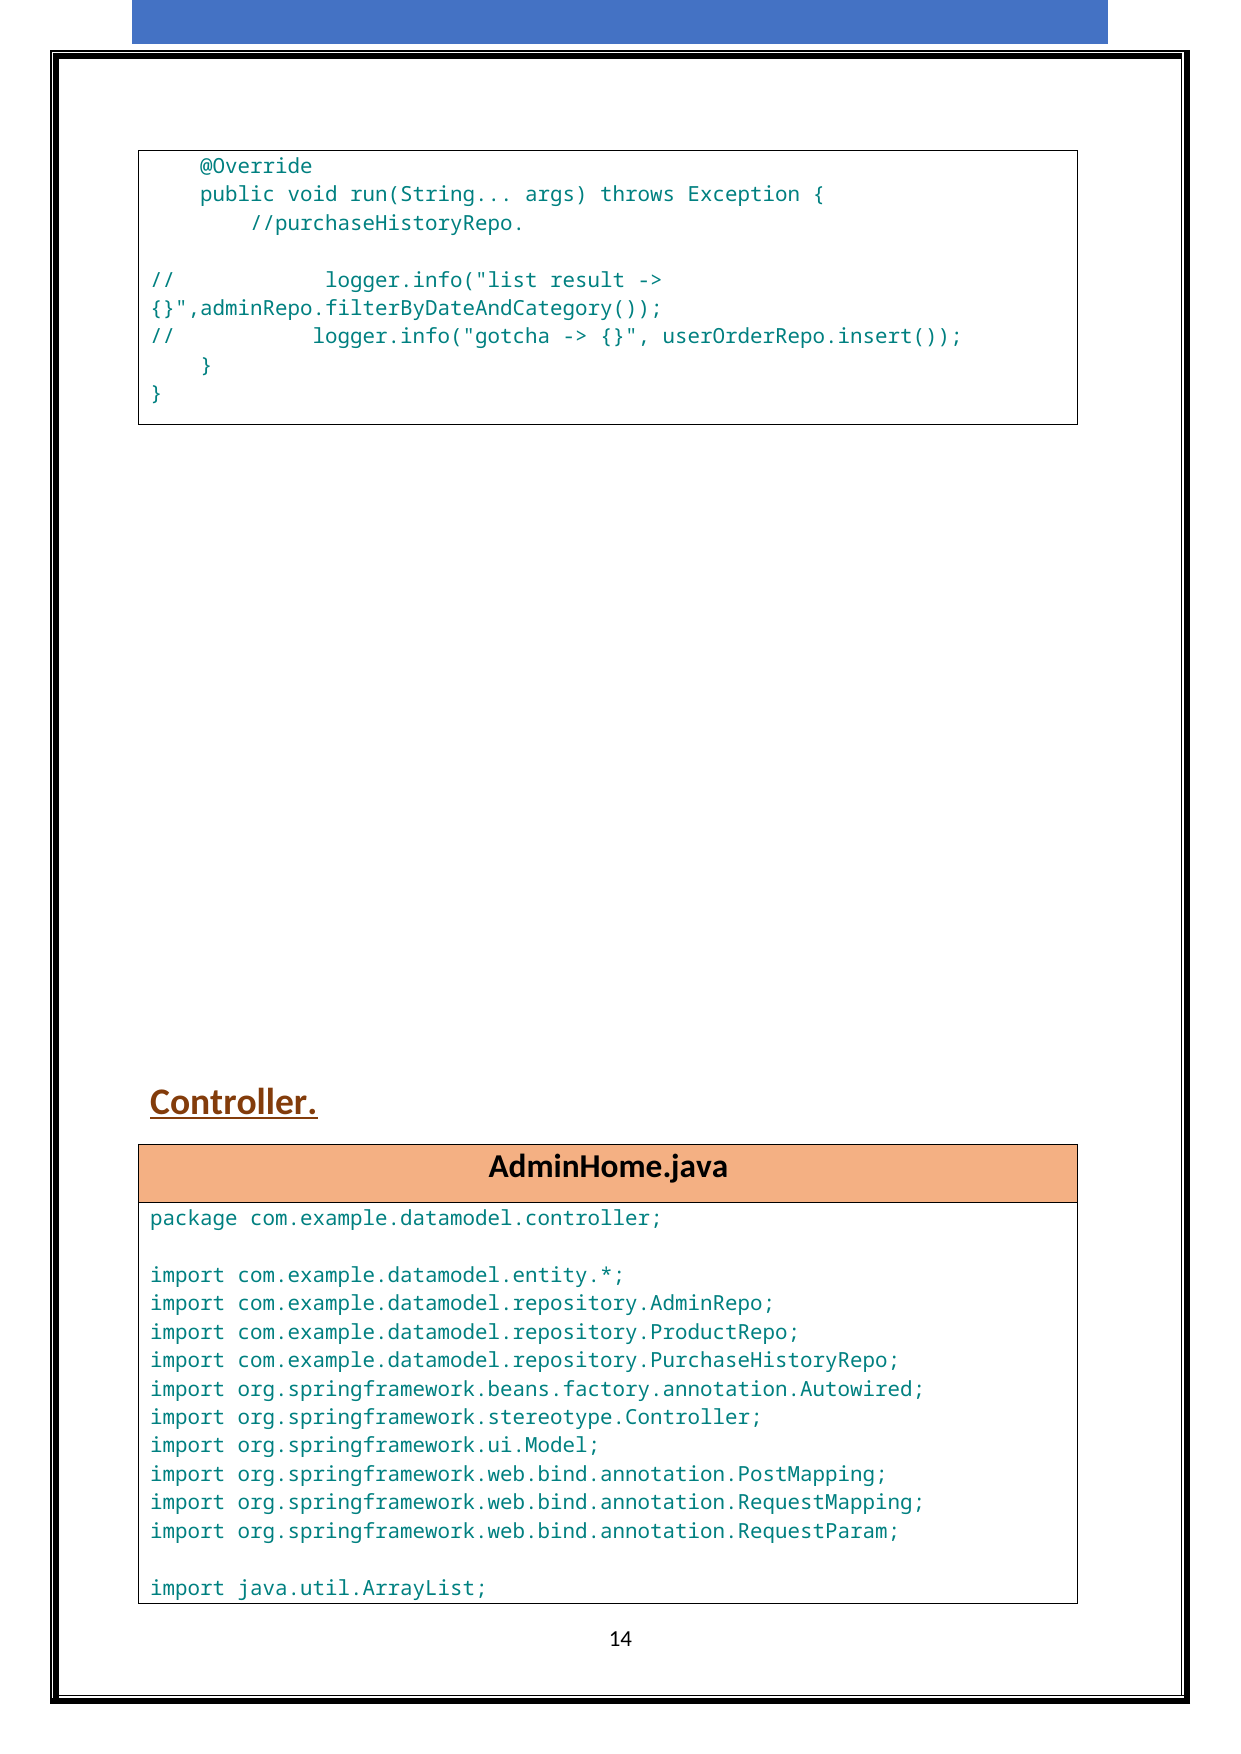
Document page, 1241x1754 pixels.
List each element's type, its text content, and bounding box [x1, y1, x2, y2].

table_header AdminHome.java [139, 1145, 1077, 1202]
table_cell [139, 1203, 1077, 1603]
text Controller. [150, 1078, 1090, 1124]
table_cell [139, 151, 1077, 423]
